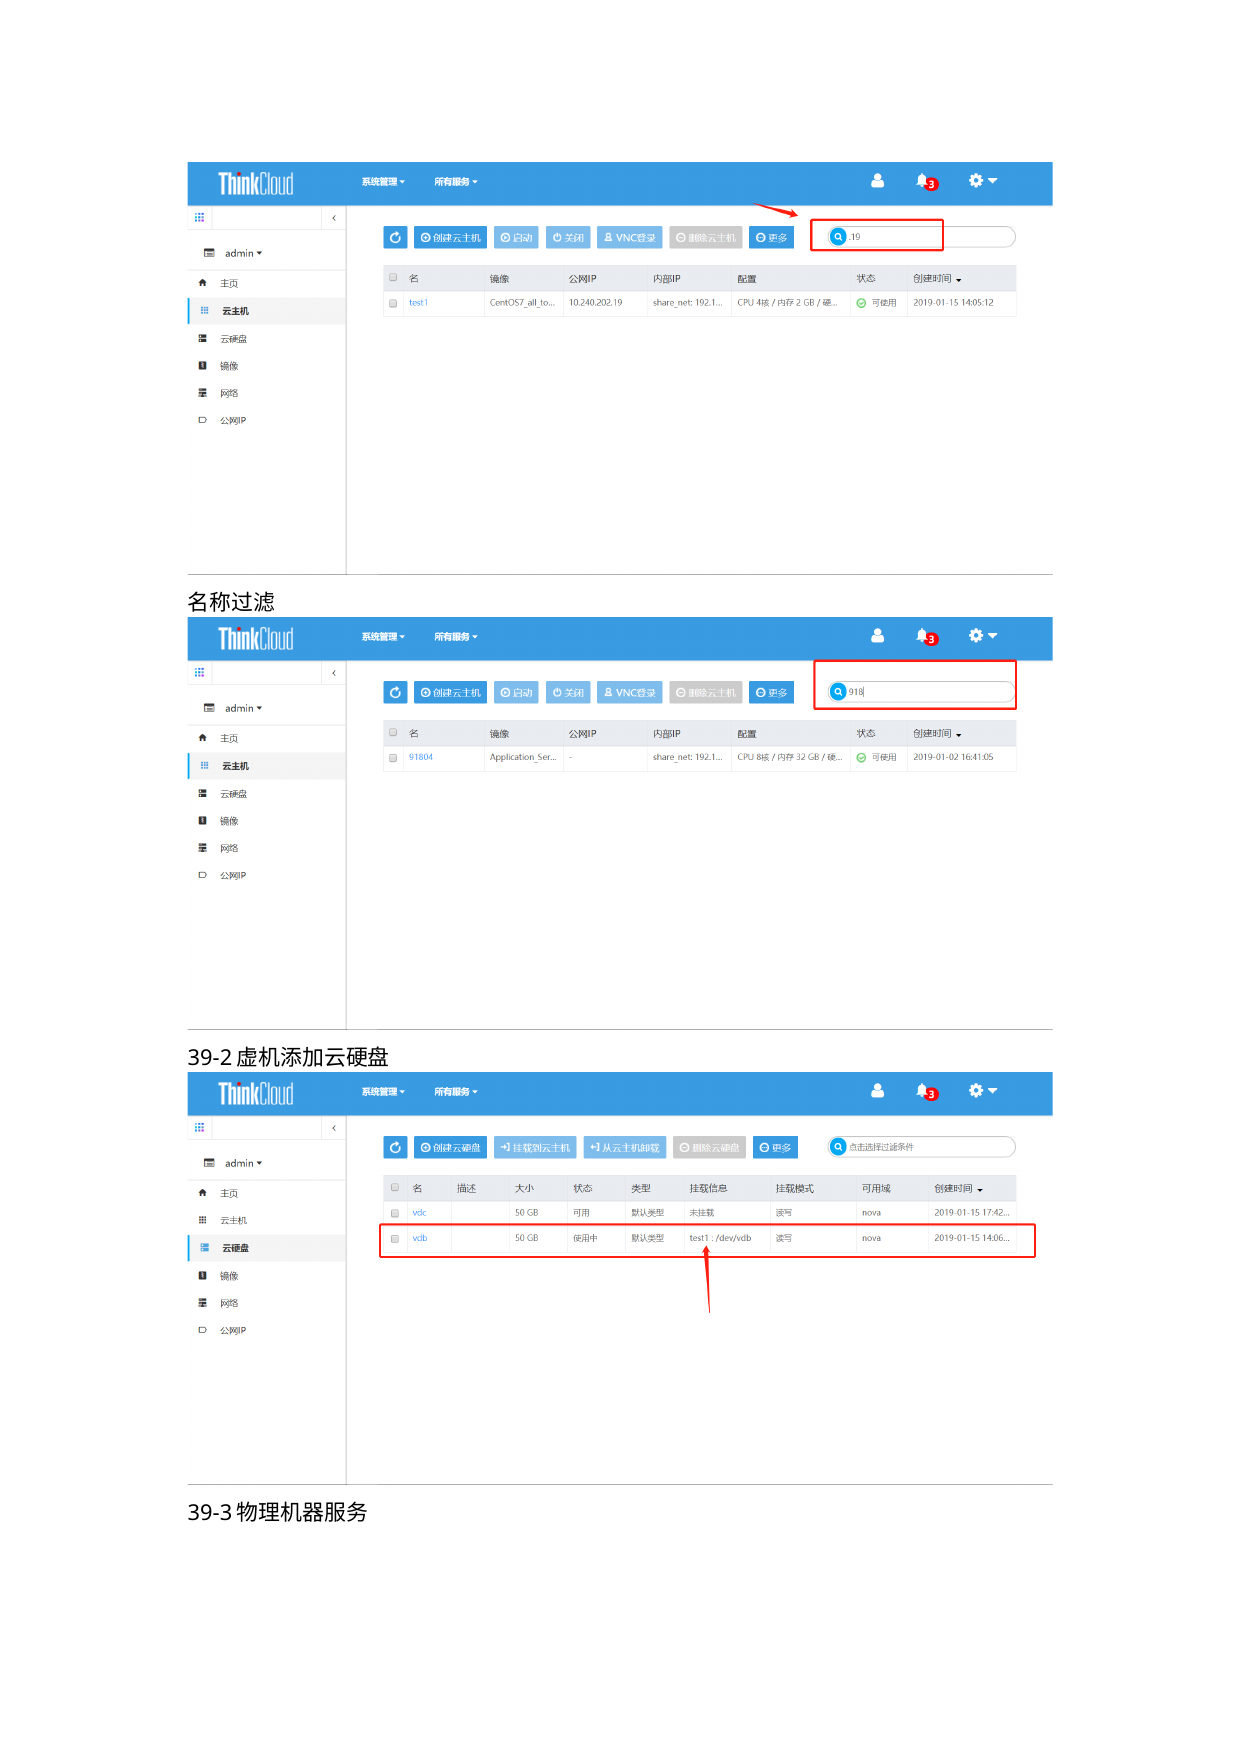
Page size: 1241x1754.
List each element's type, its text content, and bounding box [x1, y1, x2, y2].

text 名称过滤 [187, 584, 1053, 617]
picture [187, 1072, 1053, 1485]
picture [187, 162, 1053, 575]
text 39-3物理机器服务 [187, 1494, 1053, 1527]
text 39-2虚机添加云硬盘 [187, 1039, 1053, 1072]
picture [187, 617, 1053, 1030]
